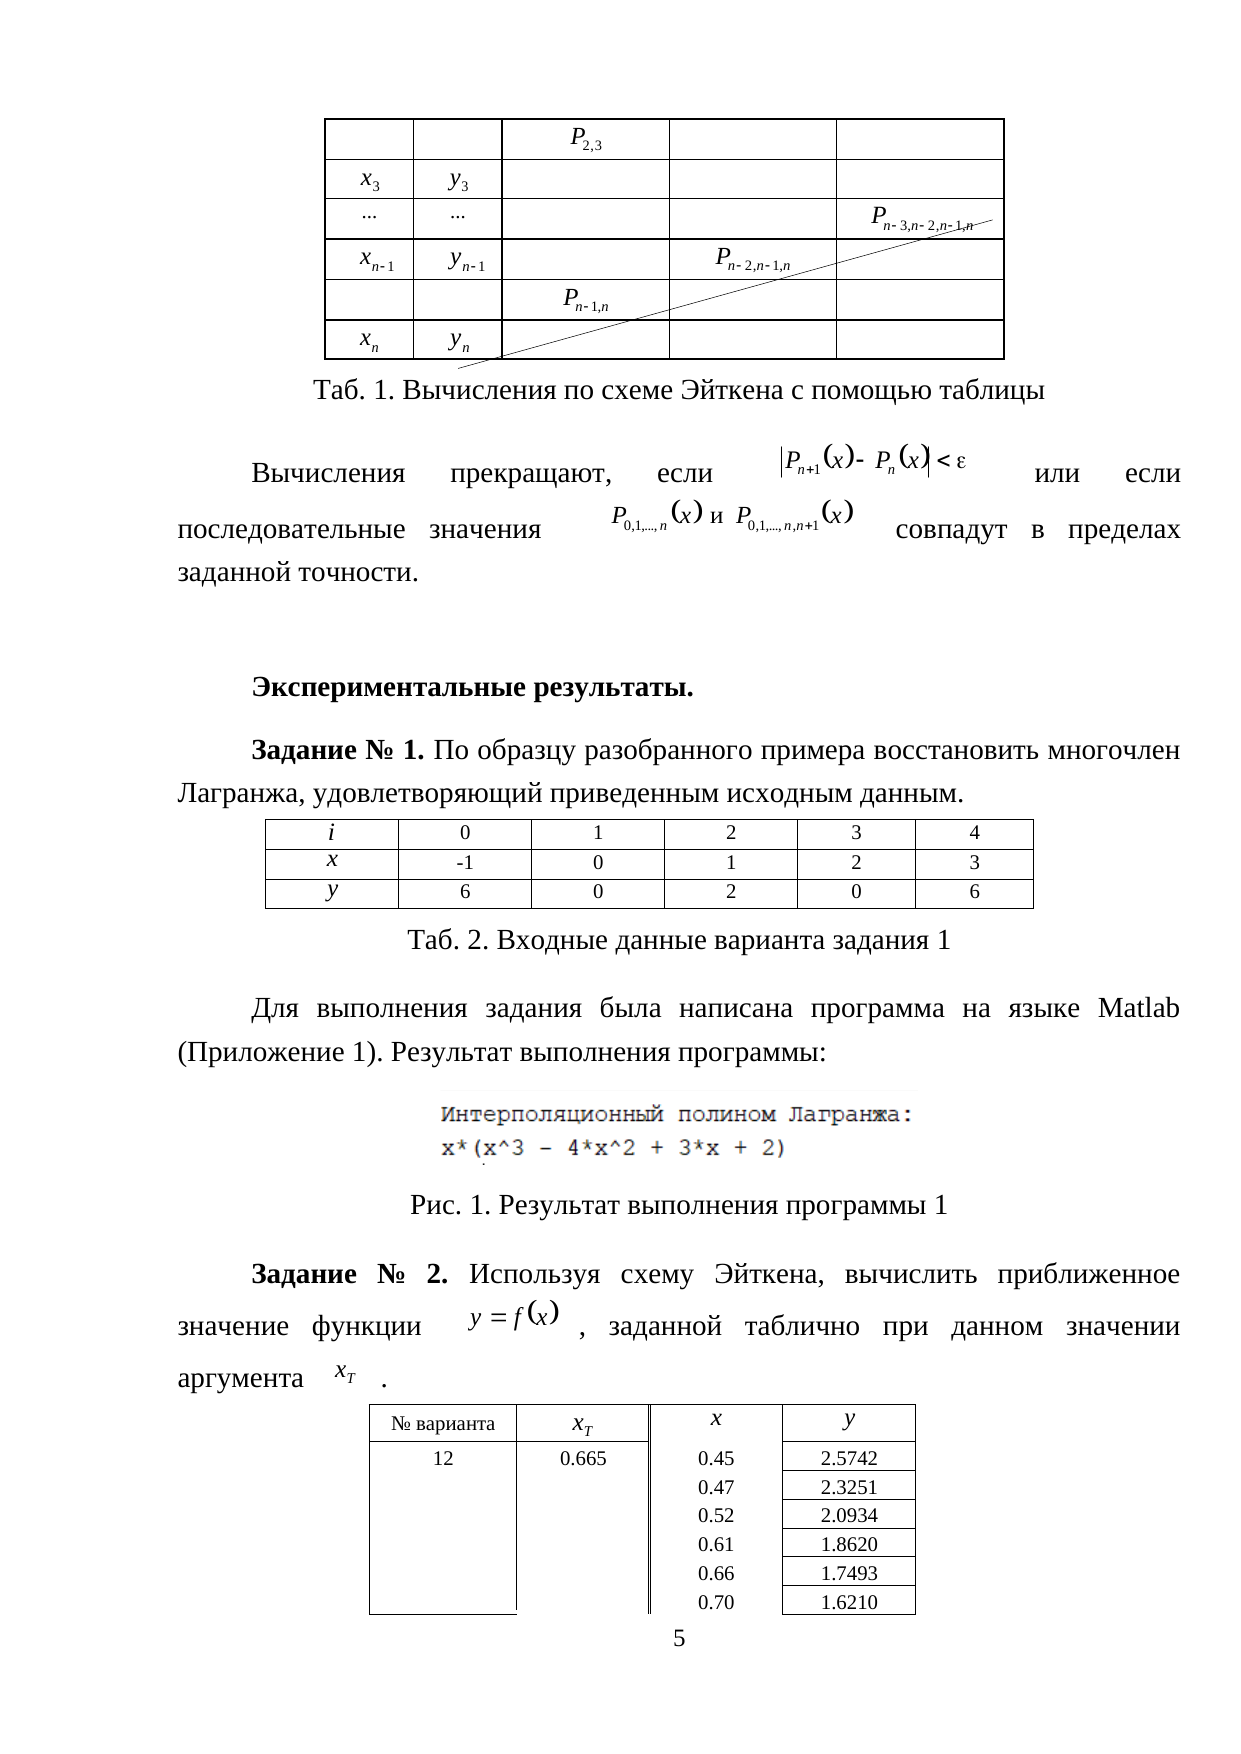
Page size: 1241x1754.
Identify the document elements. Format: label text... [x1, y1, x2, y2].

text Таб. 2. Входные данные варианта задания 1 [177, 922, 1181, 955]
table_header № варианта [370, 1405, 516, 1441]
table_cell 0 [532, 880, 664, 908]
picture [440, 1090, 918, 1165]
text Таб. 1. Вычисления по схеме Эйткена с помощью таблицы [177, 372, 1181, 406]
table_cell [266, 850, 398, 878]
table_cell 0.665 [517, 1442, 648, 1614]
table_header 0 [399, 820, 531, 849]
table_cell 0.45 [651, 1446, 782, 1470]
table_cell [266, 880, 398, 908]
table_cell [503, 240, 669, 279]
text Задание № 2. Используя схему Эйткена, вычислить приближенное значение функции , заданной таблично при данном значении аргумента . [177, 1256, 1181, 1394]
table_cell 0.52 [651, 1503, 782, 1527]
table_cell [670, 160, 836, 198]
table_cell 1.7493 [783, 1557, 915, 1585]
table_cell [670, 240, 836, 279]
table_cell [837, 120, 1003, 159]
table_header [783, 1405, 915, 1441]
table_header 1 [532, 820, 664, 849]
table_header 2 [665, 820, 797, 849]
table_cell 0.70 [651, 1590, 782, 1614]
table_cell 6 [916, 880, 1033, 908]
table_cell [670, 199, 836, 238]
table_cell [414, 240, 501, 279]
text Задание № 1. По образцу разобранного примера восстановить многочлен Лагранжа, удовлетворяющий приведенным исходным данным. [177, 732, 1181, 809]
table_header [266, 820, 398, 849]
table_cell 2 [798, 850, 915, 878]
table_cell [326, 240, 413, 279]
table_cell 2.3251 [783, 1471, 915, 1499]
table_header [517, 1405, 648, 1441]
table_cell [837, 240, 1003, 279]
table_cell [326, 280, 413, 319]
table_cell [670, 321, 836, 358]
table_cell 0.66 [651, 1561, 782, 1585]
table_cell 0 [532, 850, 664, 878]
table_cell 0 [798, 880, 915, 908]
table_cell [837, 280, 1003, 319]
table_cell [503, 120, 669, 159]
table_cell [326, 321, 413, 358]
table_cell [670, 280, 836, 319]
table_cell [503, 199, 669, 238]
text Для выполнения задания была написана программа на языке Matlab (Приложение 1). Результат выполнения программы: [177, 990, 1181, 1067]
table_cell 2.0934 [783, 1500, 915, 1527]
table_cell 1.8620 [783, 1529, 915, 1556]
table_cell [503, 321, 669, 358]
table_cell [414, 160, 501, 198]
table_cell [326, 120, 413, 159]
text Рис. 1. Результат выполнения программы 1 [177, 1187, 1181, 1221]
table_header [651, 1405, 782, 1441]
table_cell [326, 160, 413, 198]
table_cell 0.47 [651, 1475, 782, 1499]
table_header 4 [916, 820, 1033, 849]
table_cell 0.61 [651, 1532, 782, 1556]
table_cell [414, 120, 501, 159]
table_cell 12 [370, 1442, 517, 1614]
table_cell [503, 280, 669, 319]
table_cell [414, 321, 501, 358]
table_cell 2.5742 [783, 1442, 915, 1470]
table_cell [414, 280, 501, 319]
table_cell 3 [916, 850, 1033, 878]
table_cell [503, 160, 669, 198]
table_cell 6 [399, 880, 531, 908]
table_cell [837, 160, 1003, 198]
table_header 3 [798, 820, 915, 849]
table_cell -1 [399, 850, 531, 878]
table_cell ... [414, 199, 501, 238]
table_cell 1.6210 [783, 1586, 915, 1614]
table_cell [837, 321, 1003, 358]
table_cell [670, 120, 836, 159]
table_cell 1 [665, 850, 797, 878]
text Вычисления прекращают, если или если последовательные значения совпадут в пределах заданной точности. [177, 441, 1181, 588]
table_cell [837, 199, 1003, 238]
table_cell ... [326, 199, 413, 238]
table_cell 2 [665, 880, 797, 908]
text Экспериментальные результаты. [177, 669, 1181, 702]
